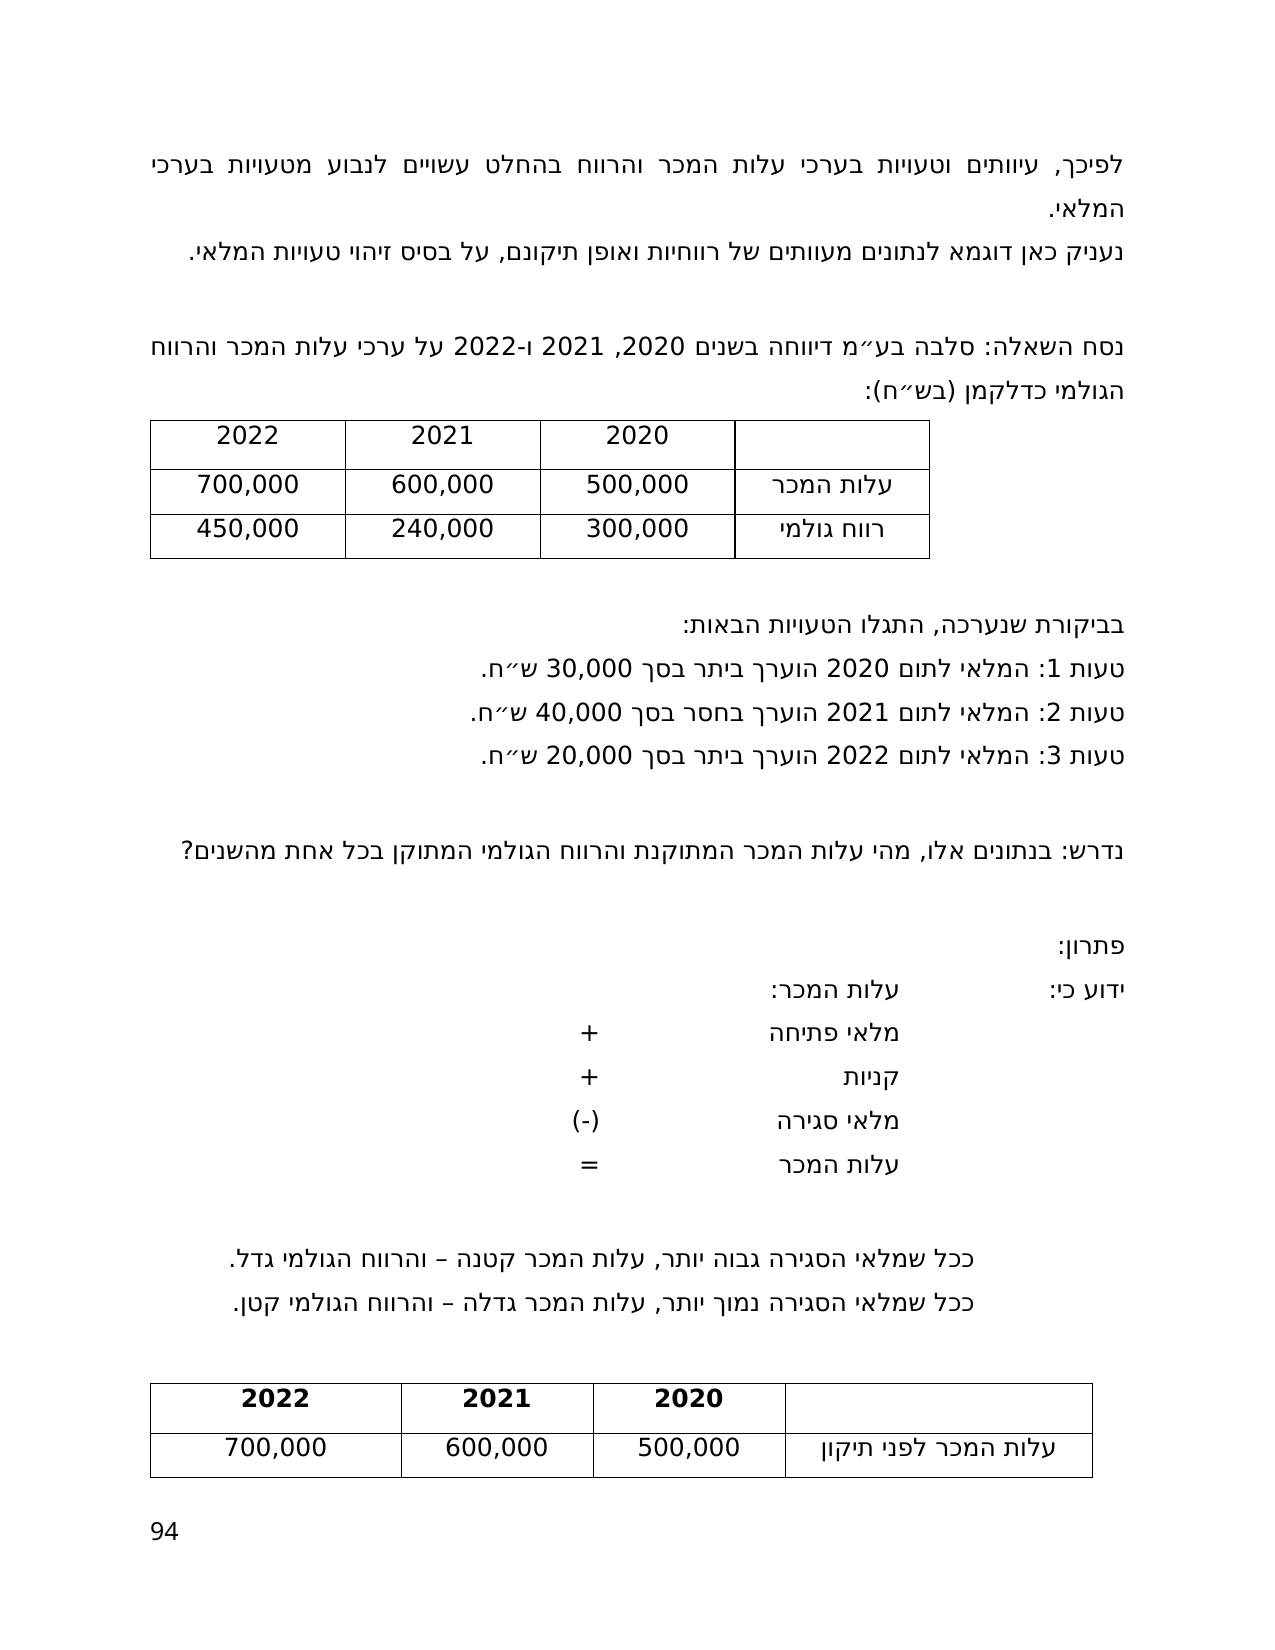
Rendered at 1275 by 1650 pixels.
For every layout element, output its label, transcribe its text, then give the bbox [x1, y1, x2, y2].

text ככל שמלאי הסגירה נמוך יותר, עלות המכר גדלה – והרווח הגולמי קטן. [150, 1288, 1125, 1317]
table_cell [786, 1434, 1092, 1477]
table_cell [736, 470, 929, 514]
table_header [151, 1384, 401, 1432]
text עלות המכר = [150, 1150, 1125, 1179]
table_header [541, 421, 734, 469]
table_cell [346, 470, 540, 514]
text נעניק כאן דוגמא לנתונים מעוותים של רווחיות ואופן תיקונם, על בסיס זיהוי טעויות המלאי. [150, 237, 1125, 267]
text פתרון: [150, 931, 1125, 960]
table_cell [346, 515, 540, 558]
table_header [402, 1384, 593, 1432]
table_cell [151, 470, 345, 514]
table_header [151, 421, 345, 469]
text מלאי סגירה (-) [150, 1106, 1125, 1135]
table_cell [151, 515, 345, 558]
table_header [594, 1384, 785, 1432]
text טעות 2: המלאי לתום 2021 הוערך בחסר בסך 40,000 ש״ח. [150, 698, 1125, 727]
text טעות 1: המלאי לתום 2020 הוערך ביתר בסך 30,000 ש״ח. [150, 654, 1125, 683]
text נדרש: בנתונים אלו, מהי עלות המכר המתוקנת והרווח הגולמי המתוקן בכל אחת מהשנים? [150, 836, 1125, 865]
text נסח השאלה: סלבה בע״מ דיווחה בשנים 2020, 2021 ו-2022 על ערכי עלות המכר והרווח הגולמי כדלקמן (בש״ח): [150, 332, 1125, 405]
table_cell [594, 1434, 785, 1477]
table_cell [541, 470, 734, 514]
text לפיכך, עיוותים וטעויות בערכי עלות המכר והרווח בהחלט עשויים לנבוע מטעויות בערכי המלאי. [150, 150, 1125, 223]
text טעות 3: המלאי לתום 2022 הוערך ביתר בסך 20,000 ש״ח. [150, 741, 1125, 771]
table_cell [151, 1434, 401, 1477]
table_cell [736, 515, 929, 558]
text קניות + [150, 1062, 1125, 1091]
text בביקורת שנערכה, התגלו הטעויות הבאות: [150, 610, 1125, 639]
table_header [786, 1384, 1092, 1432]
text ידוע כי: עלות המכר: [150, 975, 1125, 1004]
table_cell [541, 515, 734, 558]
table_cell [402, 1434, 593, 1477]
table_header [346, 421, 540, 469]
text מלאי פתיחה + [150, 1018, 1125, 1048]
text ככל שמלאי הסגירה גבוה יותר, עלות המכר קטנה – והרווח הגולמי גדל. [150, 1244, 1125, 1274]
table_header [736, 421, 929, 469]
